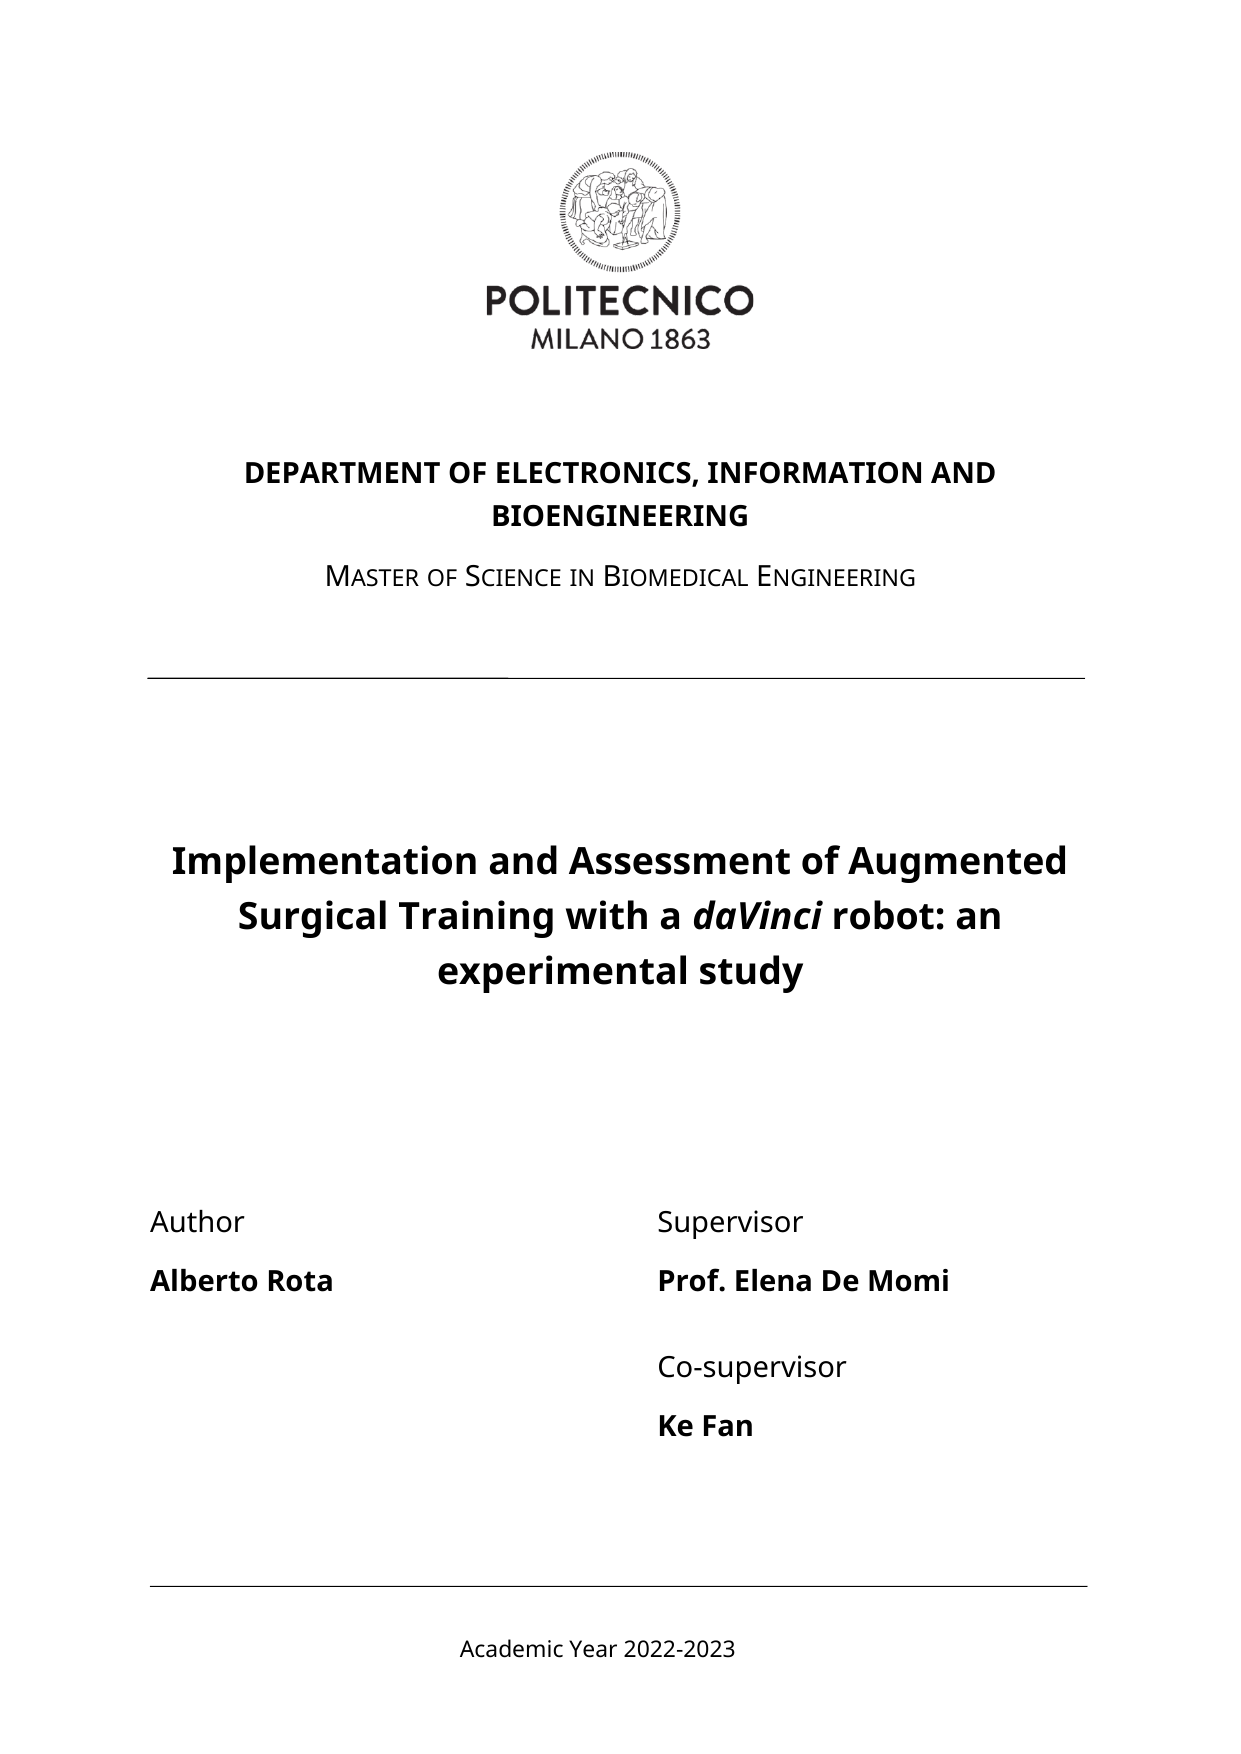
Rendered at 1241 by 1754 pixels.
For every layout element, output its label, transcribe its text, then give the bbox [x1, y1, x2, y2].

text Master of Science in Biomedical Engineering [150, 555, 1090, 594]
text Alberto Rota [150, 1261, 583, 1300]
text DEPARTMENT OF ELECTRONICS, INFORMATION AND BIOENGINEERING [150, 452, 1090, 535]
text Implementation and Assessment of Augmented Surgical Training with a daVinci robot: an experimental study [150, 834, 1090, 995]
text Ke Fan [657, 1405, 1090, 1445]
text Supervisor [657, 1201, 1090, 1241]
text Prof. Elena De Momi [657, 1261, 1090, 1300]
text Co-supervisor [657, 1346, 1090, 1386]
text Author [150, 1201, 583, 1241]
picture [486, 152, 754, 349]
